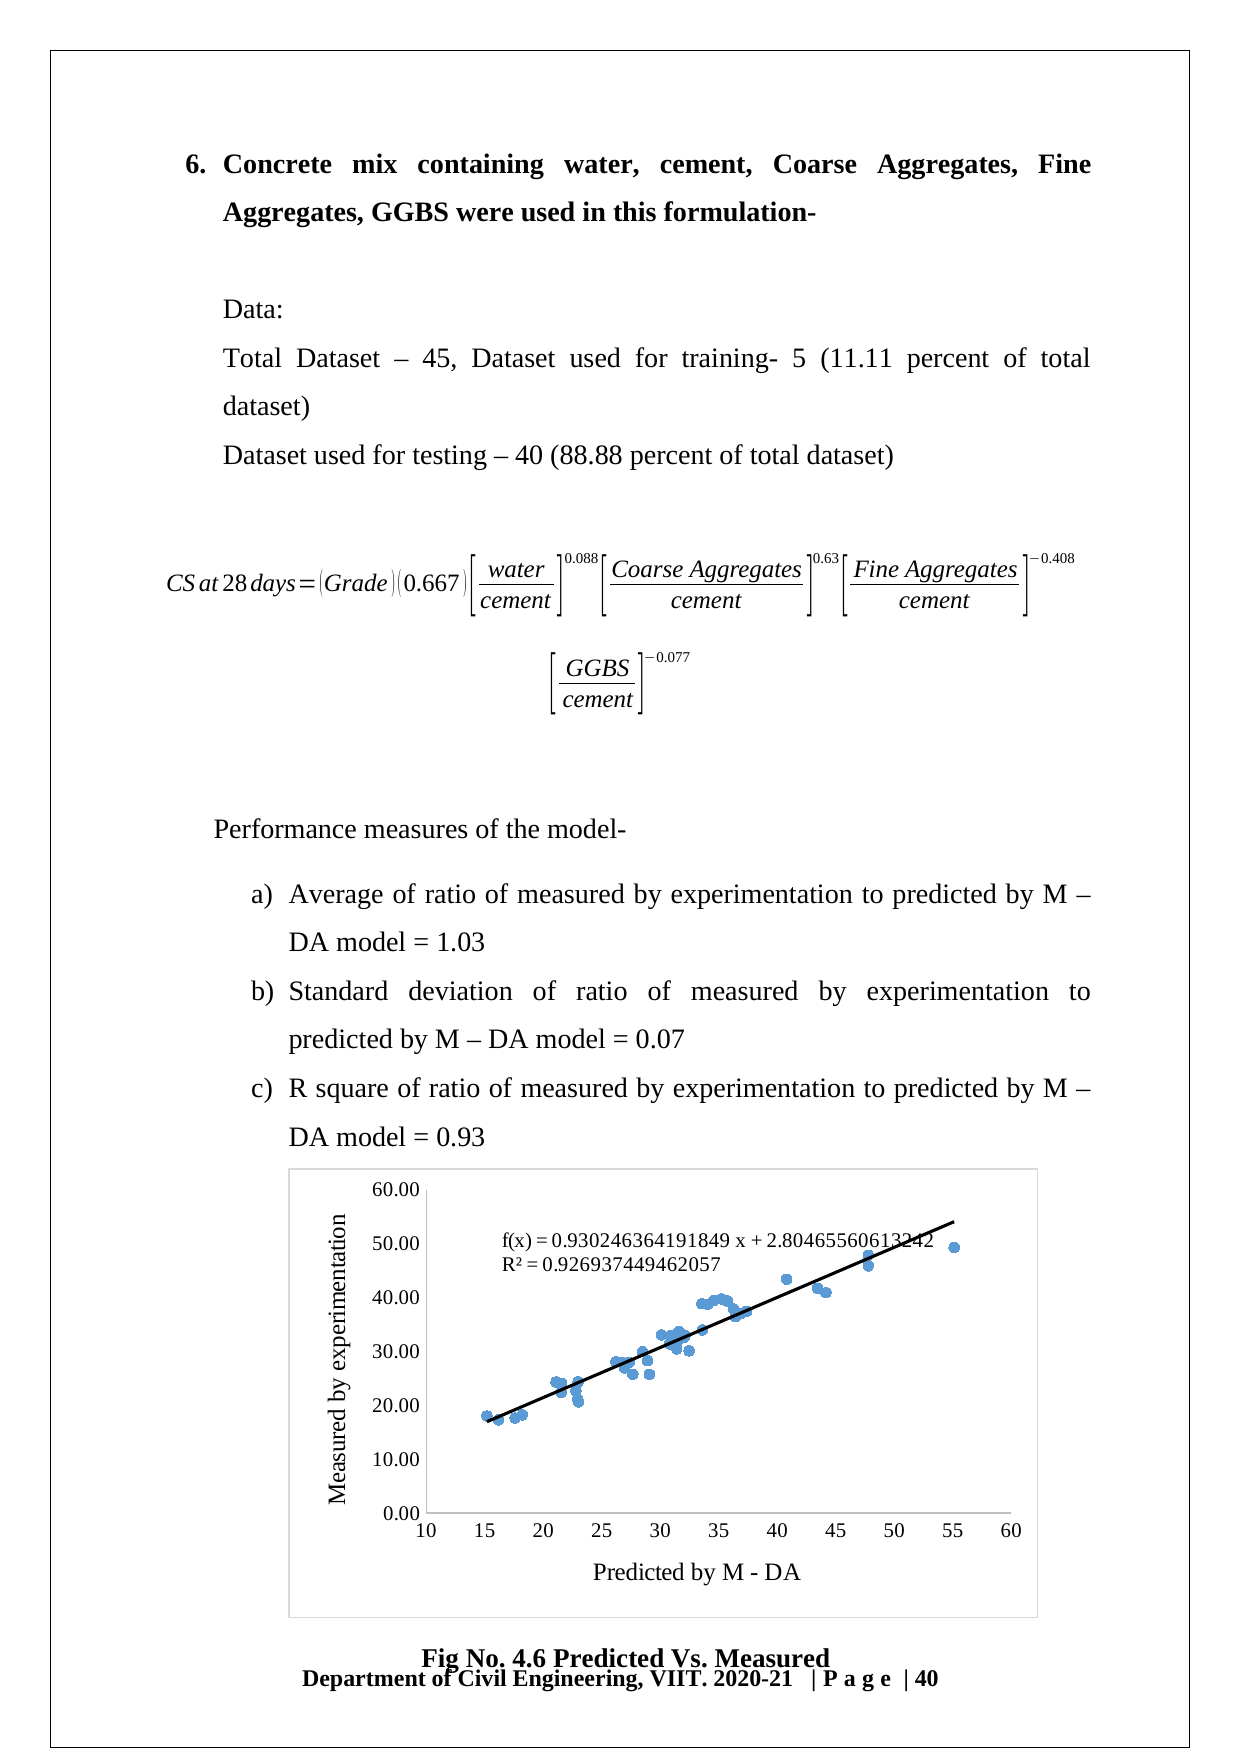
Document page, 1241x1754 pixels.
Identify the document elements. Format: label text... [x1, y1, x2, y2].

list Standard deviation of ratio of measured by experimentation to predicted by M – DA model = 0.07 [251, 974, 1093, 1055]
list Dataset used for testing – 40 (88.88 percent of total dataset) [223, 438, 1093, 470]
list Concrete mix containing water, cement, Coarse Aggregates, Fine Aggregates, GGBS were used in this formulation- [185, 147, 1093, 228]
list Total Dataset – 45, Dataset used for training- 5 (11.11 percent of total dataset) [223, 341, 1093, 422]
list Data: [223, 292, 1093, 325]
list R square of ratio of measured by experimentation to predicted by M – DA model = 0.93 [251, 1071, 1093, 1152]
list Average of ratio of measured by experimentation to predicted by M – DA model = 1.03 [251, 877, 1093, 958]
text Performance measures of the model- [213, 812, 1093, 844]
